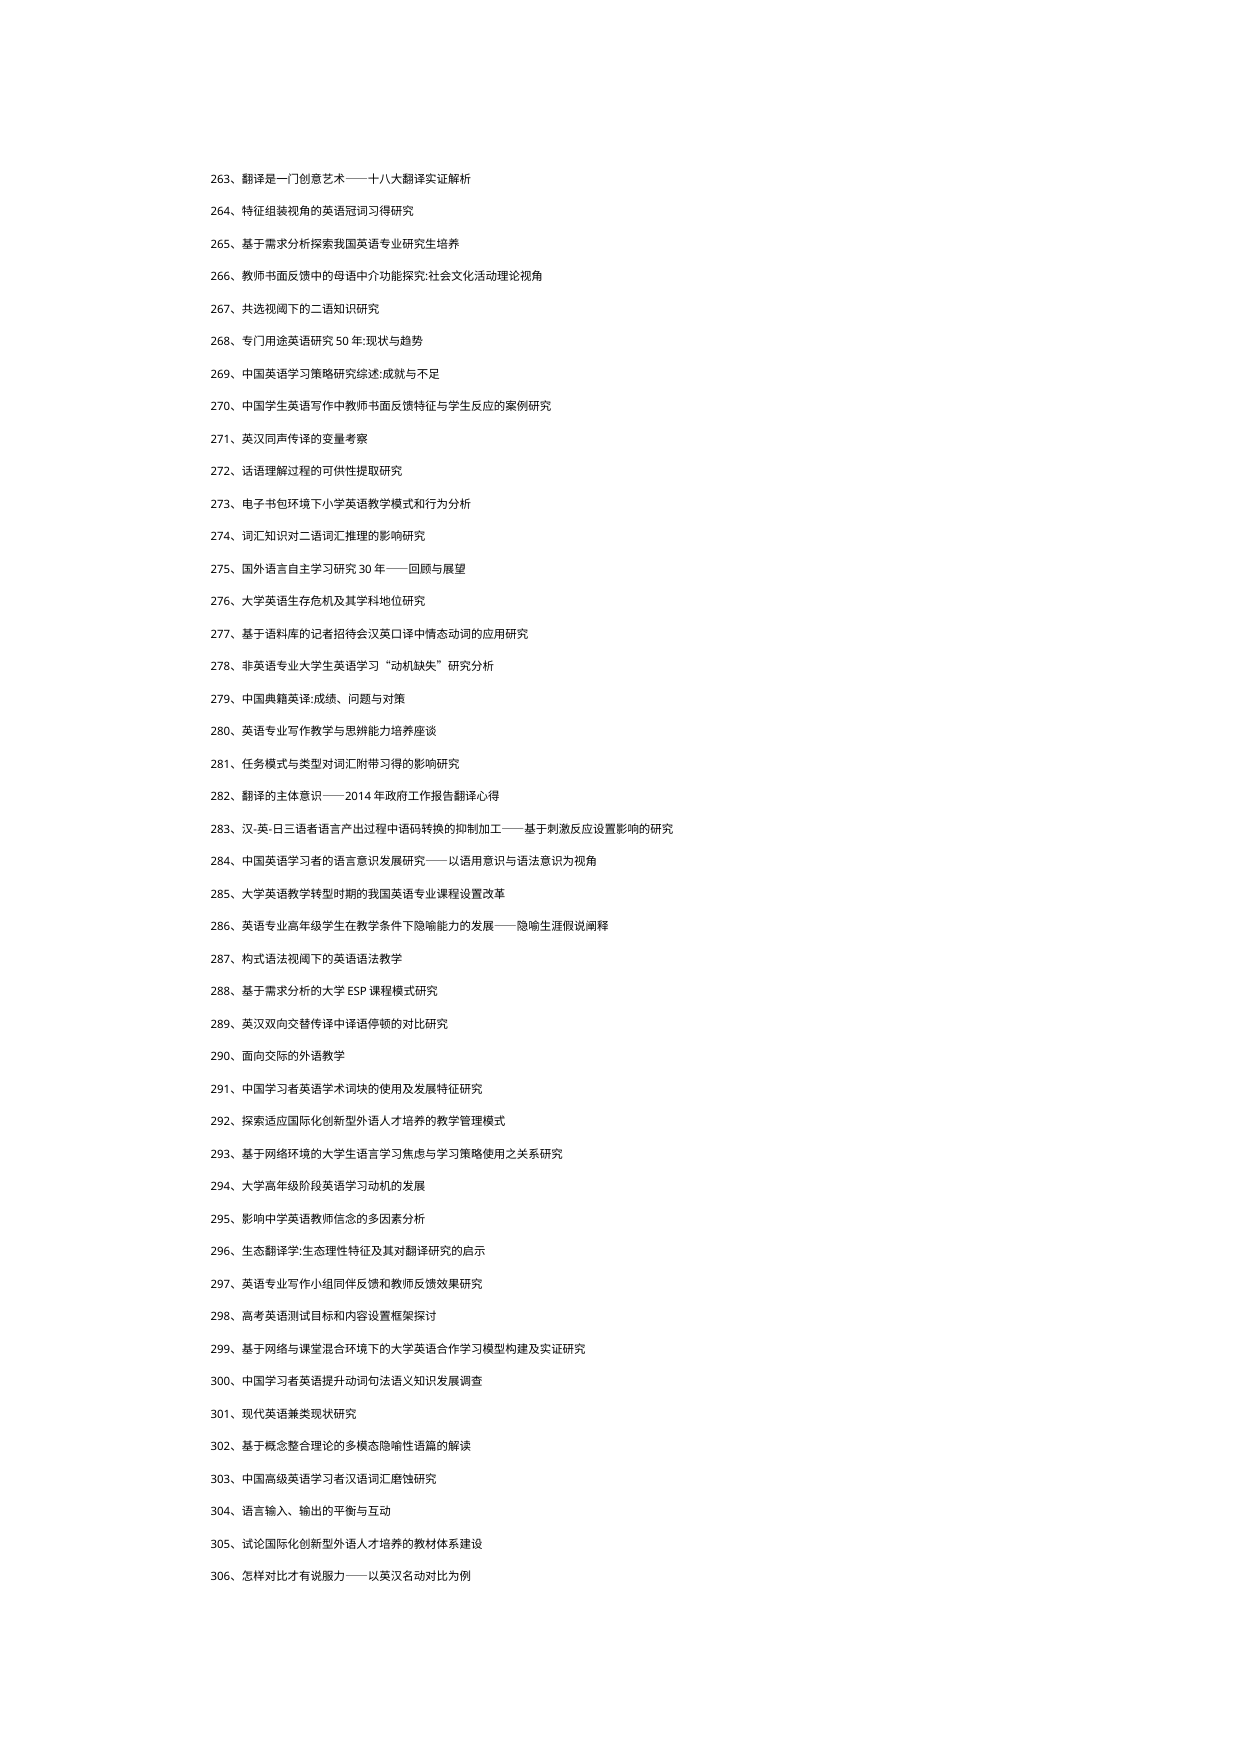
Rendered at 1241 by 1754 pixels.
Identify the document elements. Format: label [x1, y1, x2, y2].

text [187, 162, 1053, 1592]
